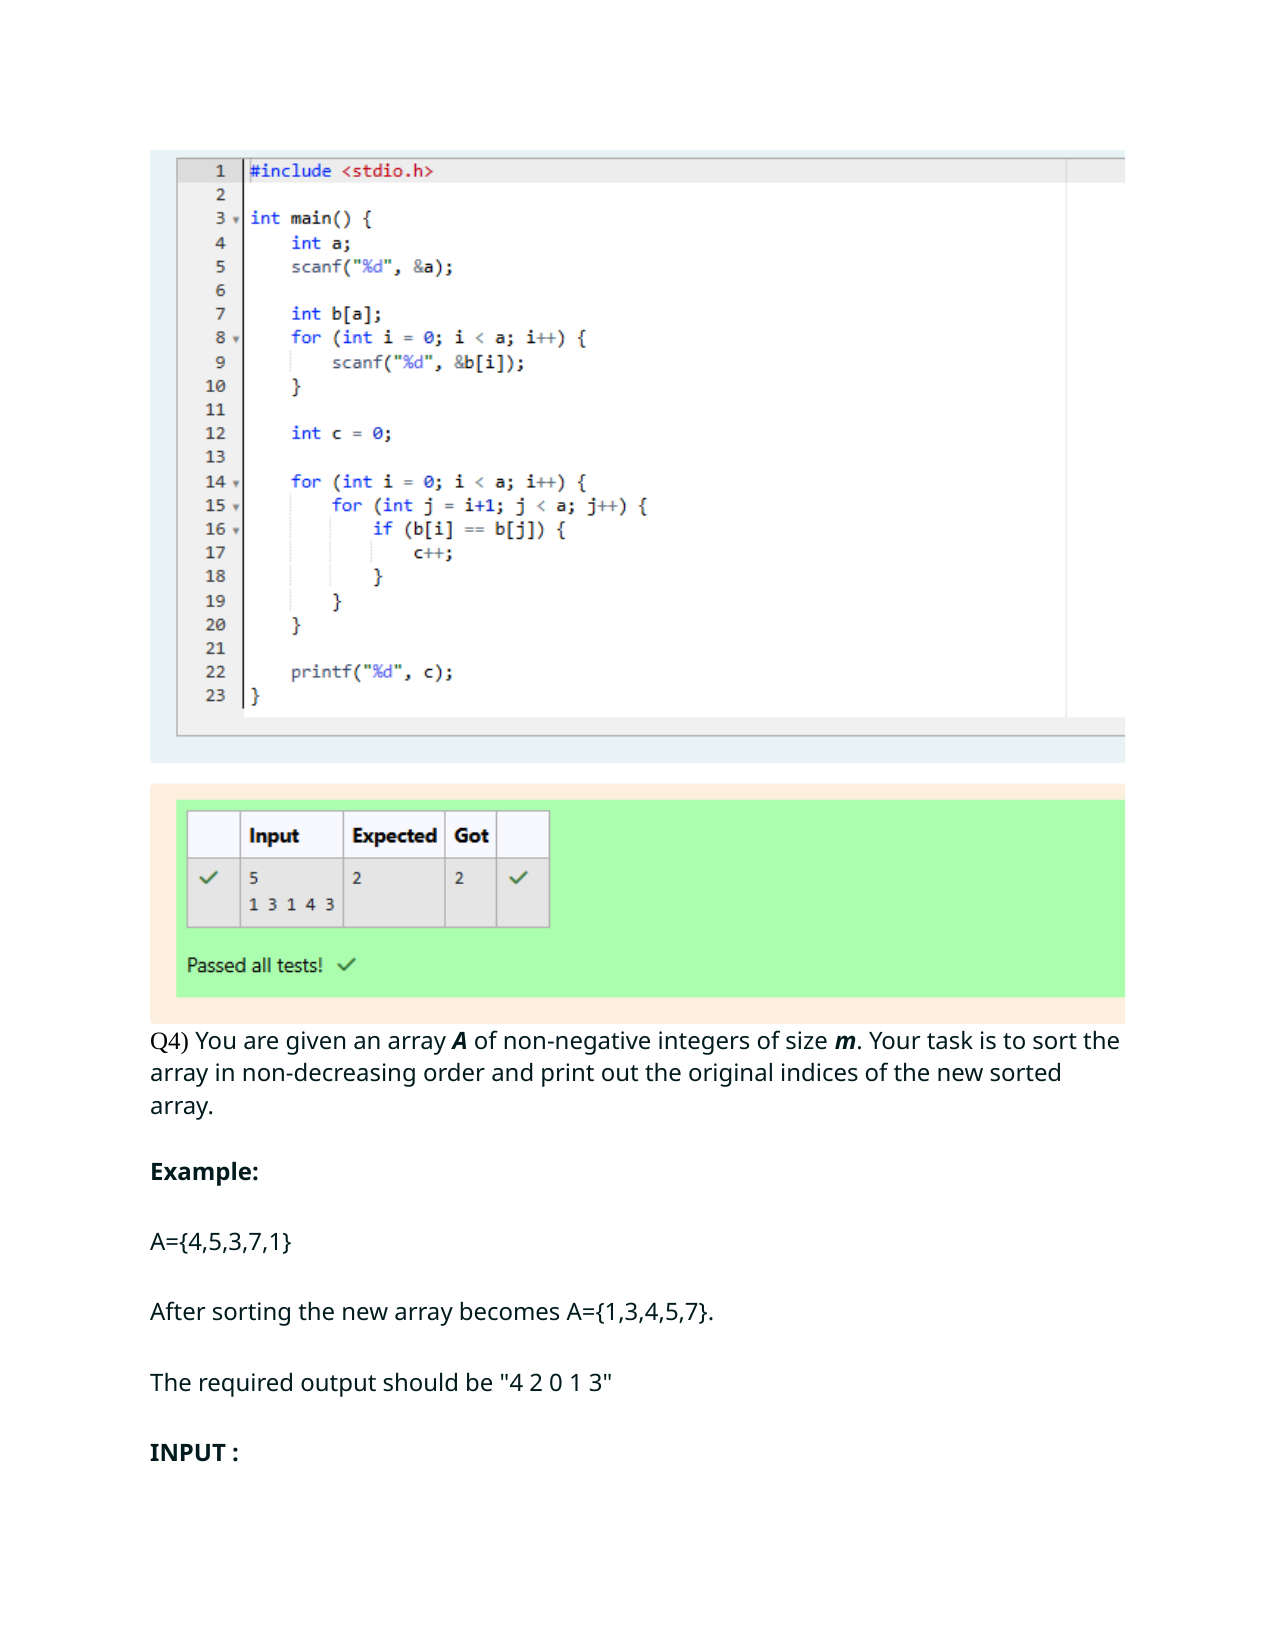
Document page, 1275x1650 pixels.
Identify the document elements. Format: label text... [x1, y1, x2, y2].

text The required output should be "4 2 0 1 3" [150, 1366, 1125, 1398]
text After sorting the new array becomes A={1,3,4,5,7}. [150, 1295, 1125, 1328]
text INPUT : [150, 1436, 1125, 1468]
picture [150, 150, 1125, 1024]
text Example: [150, 1154, 1125, 1187]
text A={4,5,3,7,1} [150, 1225, 1125, 1257]
text Q4) You are given an array A of non-negative integers of size m. Your task is to sort the array in non-decreasing order and print out the original indices of the new sorted array. [150, 1024, 1125, 1121]
